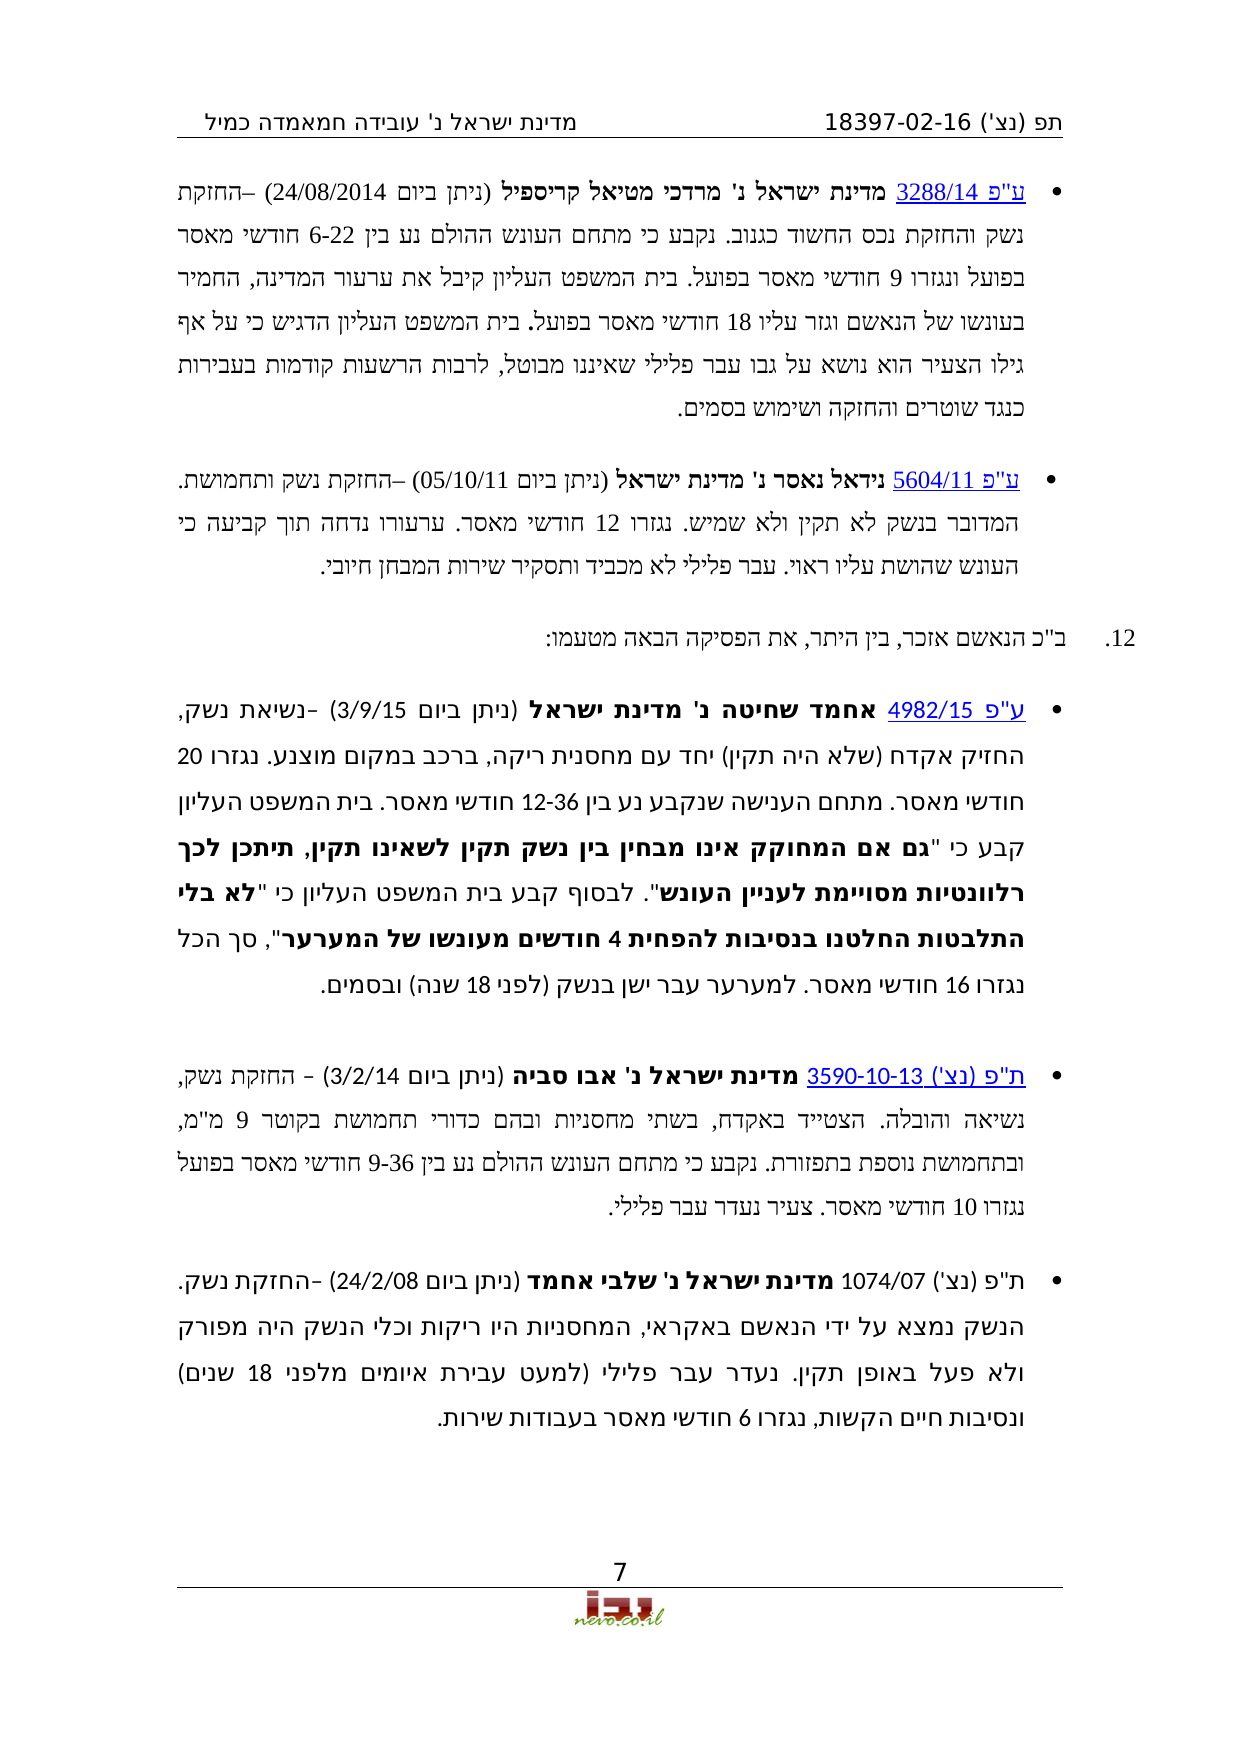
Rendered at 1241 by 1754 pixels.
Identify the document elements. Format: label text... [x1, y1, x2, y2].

list ע"פ 4982/15 אחמד שחיטה נ' מדינת ישראל (ניתן ביום 3/9/15) –נשיאת נשק, החזיק אקדח (שלא היה תקין) יחד עם מחסנית ריקה, ברכב במקום מוצנע. נגזרו 20 חודשי מאסר. מתחם הענישה שנקבע נע בין 12-36 חודשי מאסר. בית המשפט העליון קבע כי "גם אם המחוקק אינו מבחין בין נשק תקין לשאינו תקין, תיתכן לכך רלוונטיות מסויימת לעניין העונש". לבסוף קבע בית המשפט העליון כי "לא בלי התלבטות החלטנו בנסיבות להפחית 4 חודשים מעונשו של המערער", סך הכל נגזרו 16 חודשי מאסר. למערער עבר ישן בנשק (לפני 18 שנה) ובסמים. [177, 695, 1063, 999]
list ת"פ (נצ') 1074/07 מדינת ישראל נ' שלבי אחמד (ניתן ביום 24/2/08) –החזקת נשק. הנשק נמצא על ידי הנאשם באקראי, המחסניות היו ריקות וכלי הנשק היה מפורק ולא פעל באופן תקין. נעדר עבר פלילי (למעט עבירת איומים מלפני 18 שנים) ונסיבות חיים הקשות, נגזרו 6 חודשי מאסר בעבודות שירות. [177, 1265, 1063, 1433]
list ע"פ 3288/14 מדינת ישראל נ' מרדכי מטיאל קריספיל (ניתן ביום 24/08/2014) –החזקת נשק והחזקת נכס החשוד כגנוב. נקבע כי מתחם העונש ההולם נע בין 6-22 חודשי מאסר בפועל ונגזרו 9 חודשי מאסר בפועל. בית המשפט העליון קיבל את ערעור המדינה, החמיר בעונשו של הנאשם וגזר עליו 18 חודשי מאסר בפועל. בית המשפט העליון הדגיש כי על אף גילו הצעיר הוא נושא על גבו עבר פלילי שאיננו מבוטל, לרבות הרשעות קודמות בעבירות כנגד שוטרים והחזקה ושימוש בסמים. [177, 177, 1063, 422]
list ע"פ 5604/11 נידאל נאסר נ' מדינת ישראל (ניתן ביום 05/10/11) –החזקת נשק ותחמושת. המדובר בנשק לא תקין ולא שמיש. נגזרו 12 חודשי מאסר. ערעורו נדחה תוך קביעה כי העונש שהושת עליו ראוי. עבר פלילי לא מכביד ותסקיר שירות המבחן חיובי. [177, 465, 1057, 580]
list ת"פ (נצ') 3590-10-13 מדינת ישראל נ' אבו סביה (ניתן ביום 3/2/14) – החזקת נשק, נשיאה והובלה. הצטייד באקדח, בשתי מחסניות ובהם כדורי תחמושת בקוטר 9 מ"מ, ובתחמושת נוספת בתפזורת. נקבע כי מתחם העונש ההולם נע בין 9-36 חודשי מאסר בפועל נגזרו 10 חודשי מאסר. צעיר נעדר עבר פלילי. [177, 1061, 1063, 1220]
list ב"כ הנאשם אזכר, בין היתר, את הפסיקה הבאה מטעמו: [177, 623, 1104, 652]
picture [574, 1590, 666, 1627]
